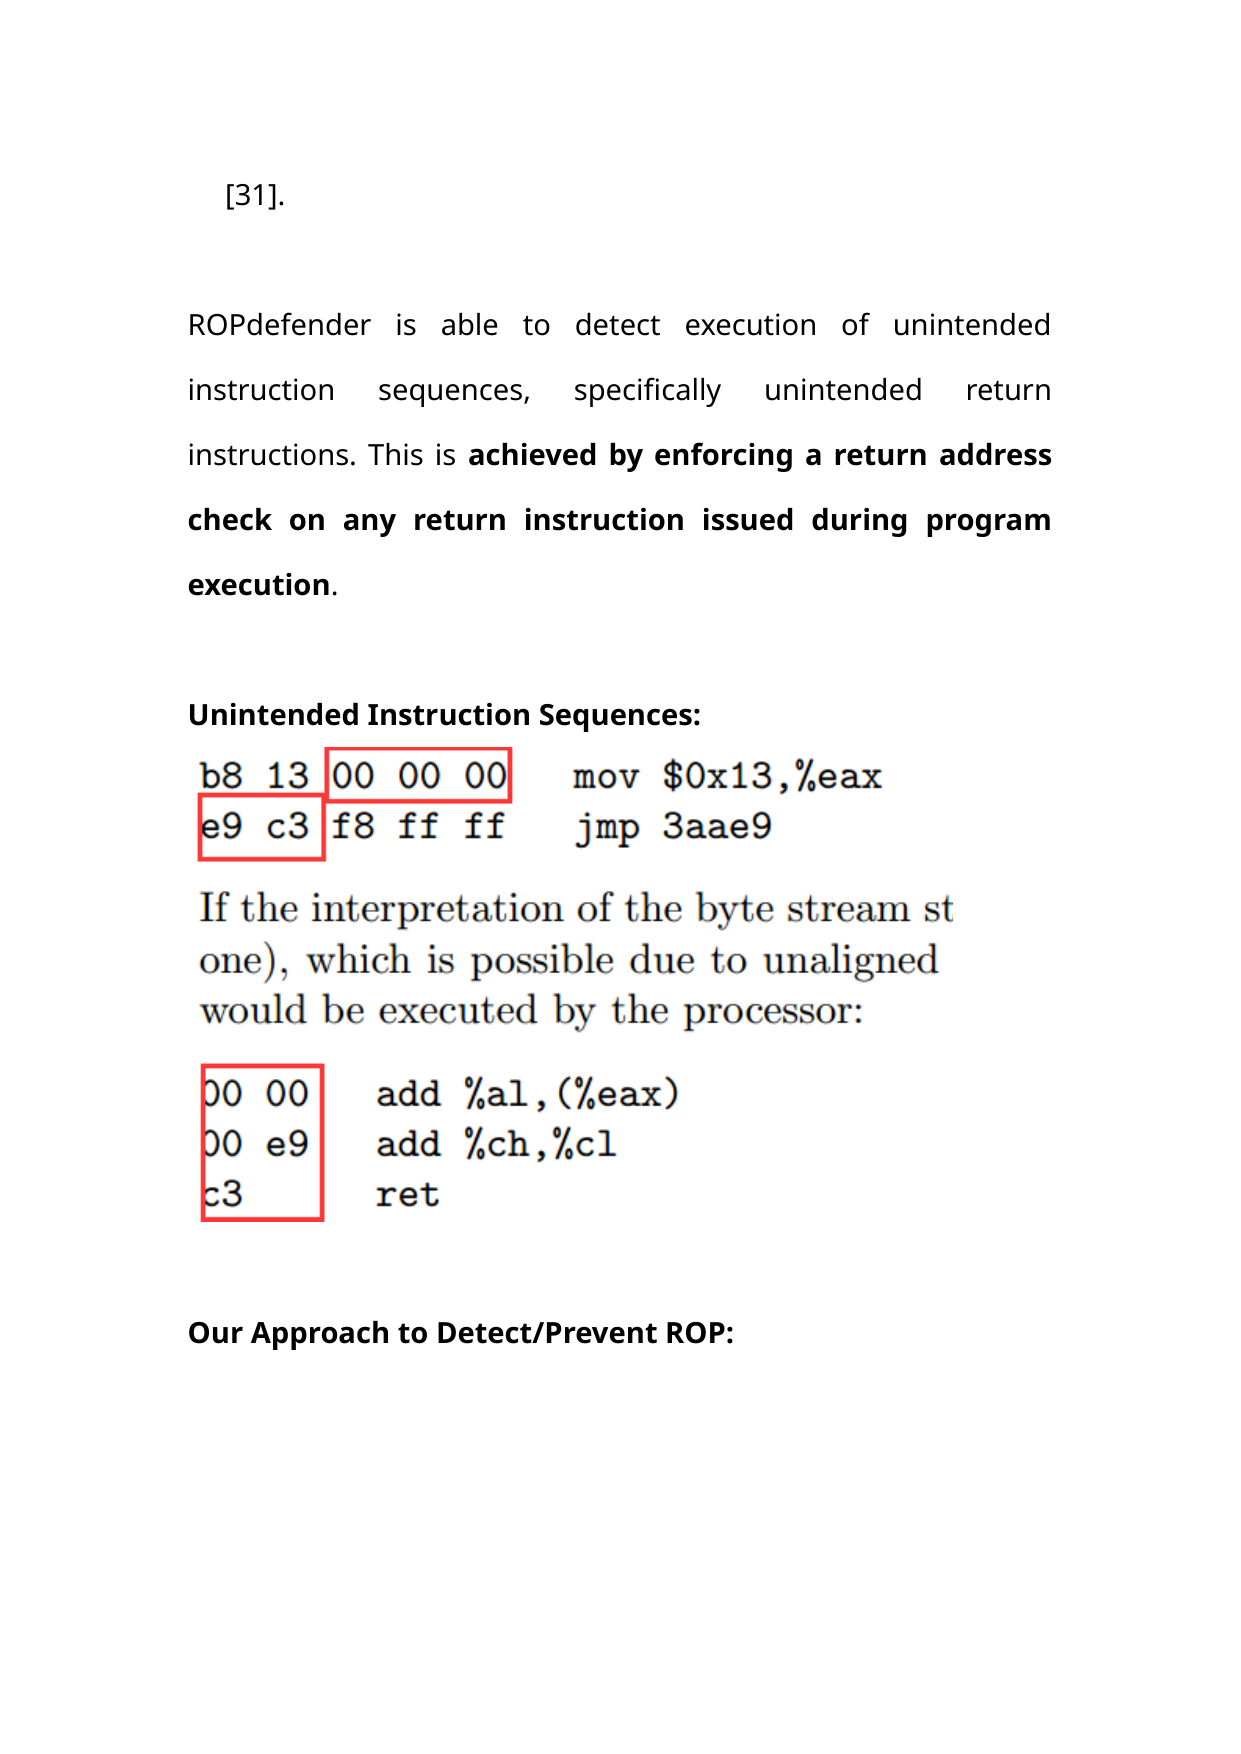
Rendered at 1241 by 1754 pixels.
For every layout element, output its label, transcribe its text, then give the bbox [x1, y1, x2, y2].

text ROPdefender is able to detect execution of unintended instruction sequences, specifically unintended return instructions. This is achieved by enforcing a return address check on any return instruction issued during program execution. [187, 292, 1053, 617]
picture [187, 747, 954, 1222]
text Our Approach to Detect/Prevent ROP: [187, 1299, 1053, 1364]
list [187, 162, 1053, 227]
text Unintended Instruction Sequences: [187, 682, 1053, 747]
